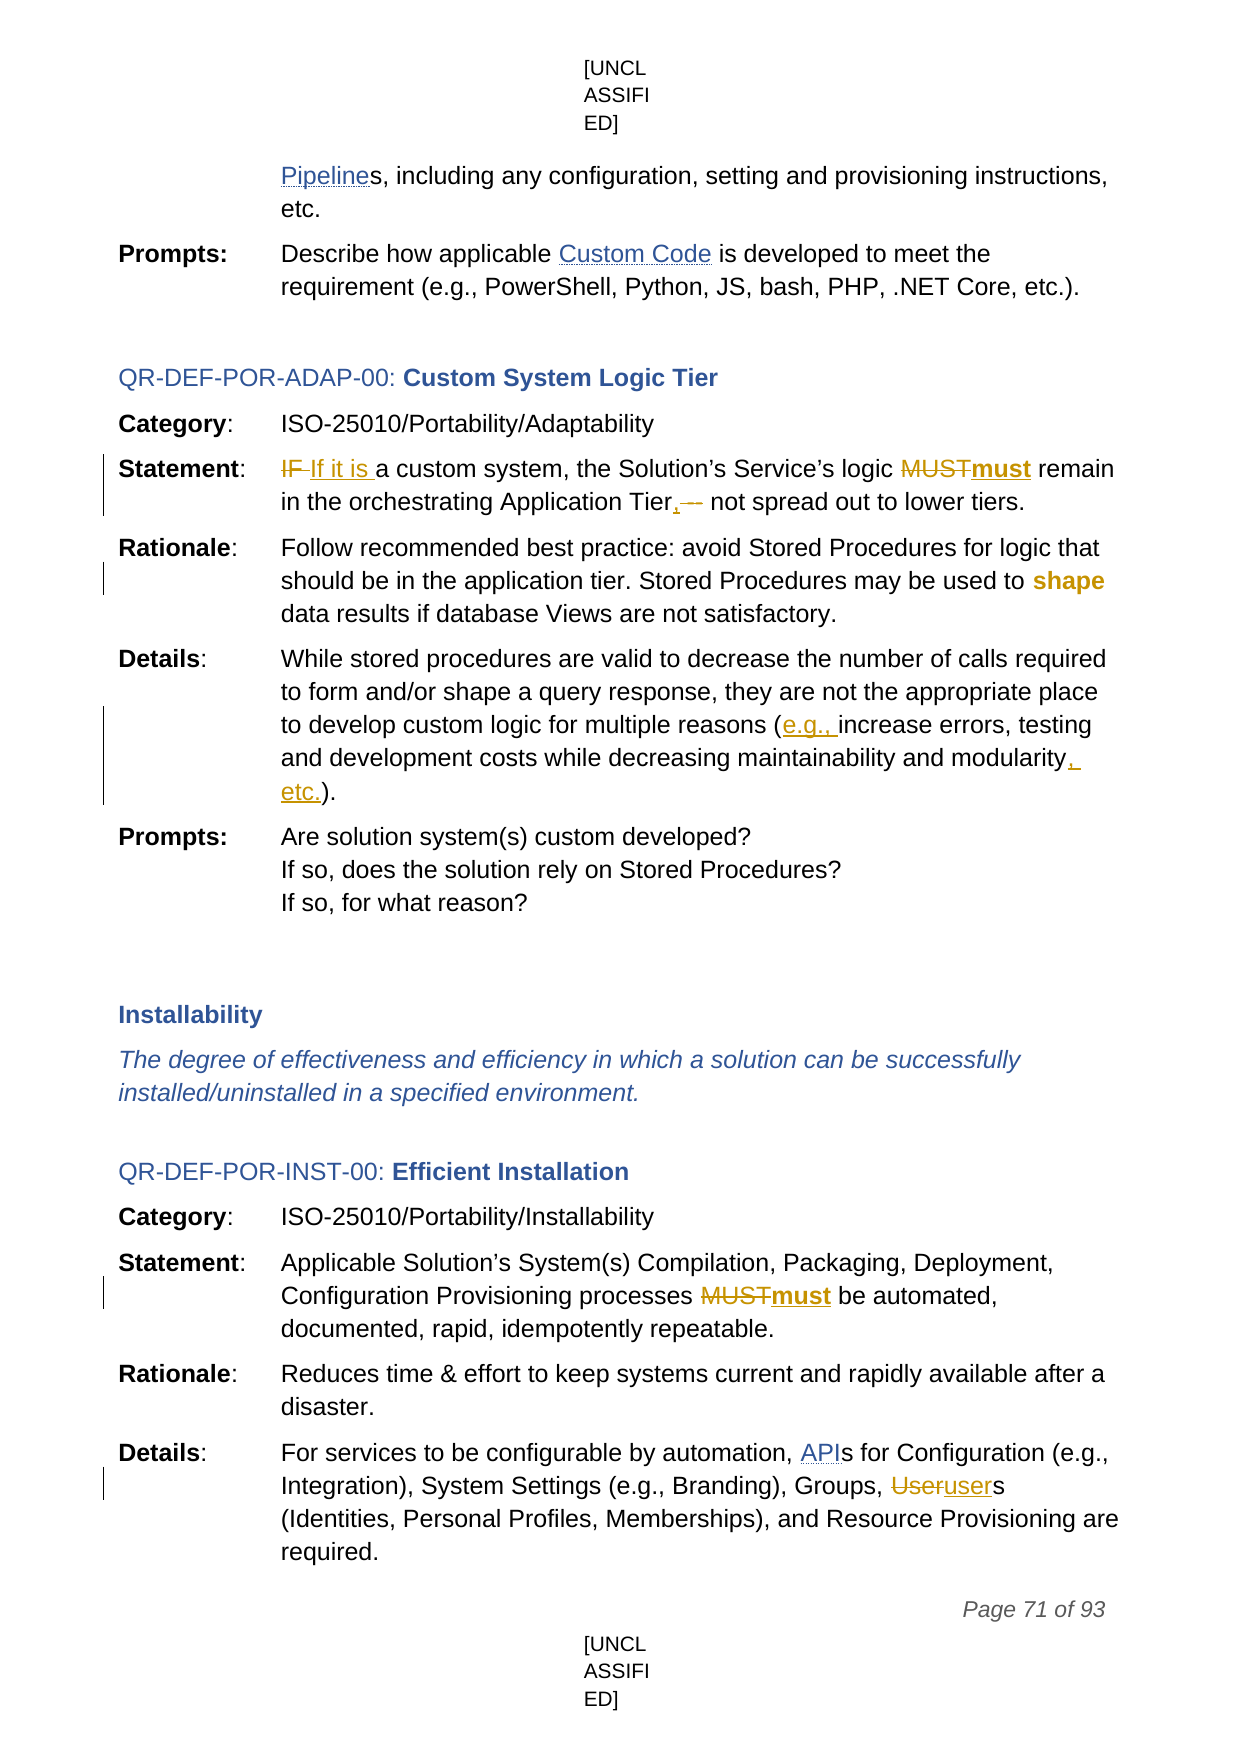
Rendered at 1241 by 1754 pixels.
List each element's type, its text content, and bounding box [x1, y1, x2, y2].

subtitle Installability [118, 999, 1122, 1028]
text Category: ISO-25010/Portability/Adaptability [118, 409, 1122, 437]
subtitle QR-DEF-POR-ADAP-00: Custom System Logic Tier [118, 363, 1122, 392]
text Statement: Applicable Solution’s System(s) Compilation, Packaging, Deployment, Configuration Provisioning processes be automated, documented, rapid, idempotently repeatable. [118, 1248, 1122, 1342]
text Rationale: Reduces time & effort to keep systems current and rapidly available after a disaster. [118, 1359, 1122, 1421]
text Details: While stored procedures are valid to decrease the number of calls required to form and/or shape a query response, they are not the appropriate place to develop custom logic for multiple reasons (increase errors, testing and development costs while decreasing maintainability and modularity). [118, 644, 1122, 805]
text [118, 161, 1122, 222]
subtitle QR-DEF-POR-INST-00: Efficient Installation [118, 1157, 1122, 1185]
text Details: For services to be configurable by automation, APIs for Configuration (e.g., Integration), System Settings (e.g., Branding), Groups, s (Identities, Personal Profiles, Memberships), and Resource Provisioning are required. [118, 1438, 1122, 1566]
text Prompts: Describe how applicable Custom Code is developed to meet the requirement (e.g., PowerShell, Python, JS, bash, PHP, .NET Core, etc.). [118, 239, 1122, 301]
text The degree of effectiveness and efficiency in which a solution can be successfully installed/uninstalled in a specified environment. [118, 1045, 1122, 1140]
text Prompts: Are solution system(s) custom developed? If so, does the solution rely on Stored Procedures? If so, for what reason? [118, 822, 1122, 983]
text Rationale: Follow recommended best practice: avoid Stored Procedures for logic that should be in the application tier. Stored Procedures may be used to shape data results if database Views are not satisfactory. [118, 533, 1122, 628]
text Category: ISO-25010/Portability/Installability [118, 1202, 1122, 1231]
text Statement: a custom system, the Solution’s Service’s logic remain in the orchestrating Application Tier not spread out to lower tiers. [118, 454, 1122, 516]
